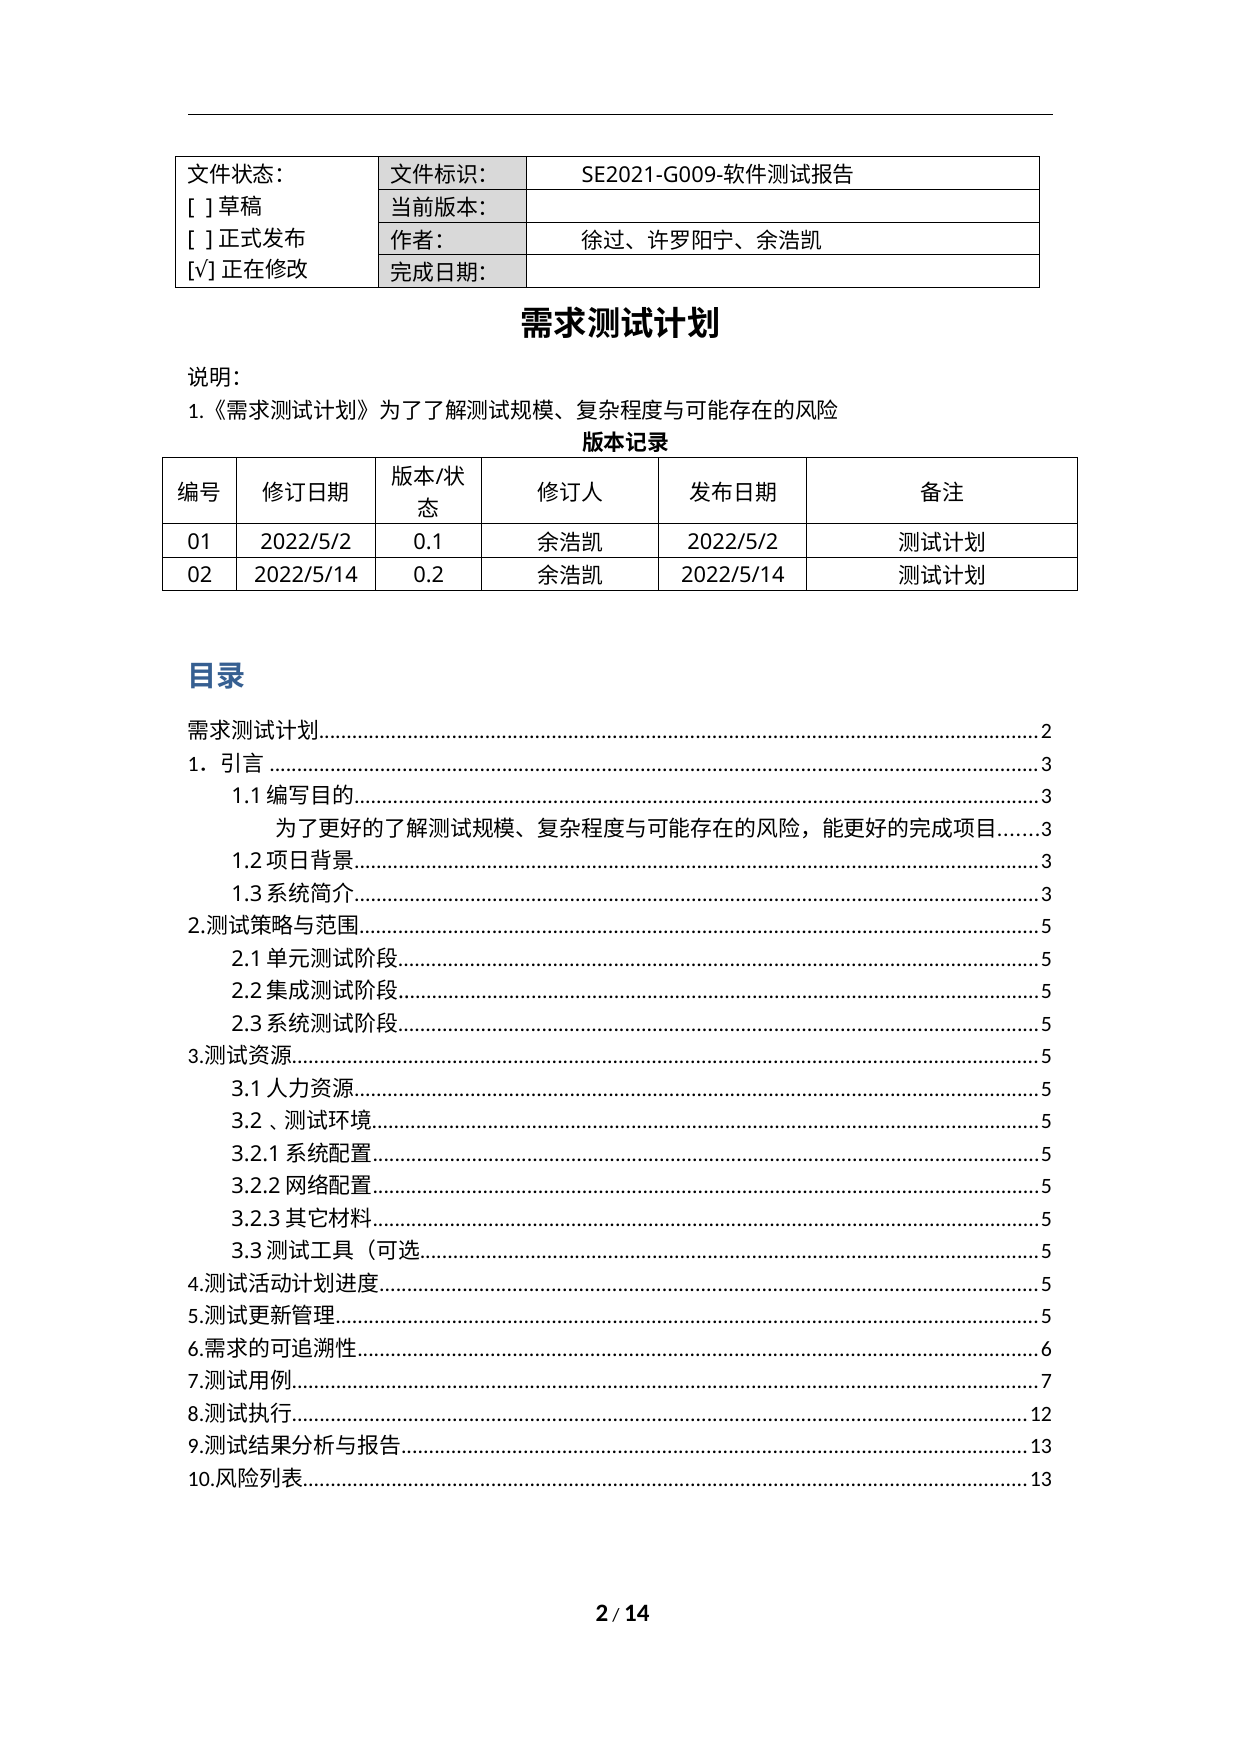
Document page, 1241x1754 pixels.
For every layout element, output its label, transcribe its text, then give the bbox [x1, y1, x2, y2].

table_cell 测试计划 [807, 524, 1077, 557]
table_cell 余浩凯 [482, 524, 658, 557]
table_cell 测试计划 [807, 558, 1077, 590]
table_cell 0.1 [376, 524, 481, 557]
table_cell 01 [163, 524, 236, 557]
table_header 编号 [163, 458, 236, 523]
table_cell 作者： [379, 223, 526, 254]
table_cell [527, 190, 1039, 222]
table_cell 余浩凯 [482, 558, 658, 590]
table_cell 0.2 [376, 558, 481, 590]
table_cell 完成日期： [379, 255, 526, 287]
table_header 文件标识： [379, 157, 526, 189]
title 需求测试计划 [187, 158, 1053, 353]
table_cell 02 [163, 558, 236, 590]
table_header 备注 [807, 458, 1077, 523]
table_header SE2021-G009-软件测试报告 [527, 157, 1039, 189]
table_cell [527, 255, 1039, 287]
table_header 修订人 [482, 458, 658, 523]
table_header 版本/状态 [376, 458, 481, 523]
table_cell 2022/5/2 [237, 524, 375, 557]
table_header 修订日期 [237, 458, 375, 523]
text 1.《需求测试计划》为了了解测试规模、复杂程度与可能存在的风险 [187, 392, 1053, 425]
text 说明： [187, 360, 1053, 392]
table_header 发布日期 [659, 458, 806, 523]
table_cell 当前版本： [379, 190, 526, 222]
table_header 文件状态： [ ] 草稿 [ ] 正式发布 [√] 正在修改 [176, 157, 378, 287]
table_cell 2022/5/2 [659, 524, 806, 557]
text 版本记录 [187, 425, 1053, 457]
table_cell 2022/5/14 [659, 558, 806, 590]
table_cell 徐过、许罗阳宁、余浩凯 [527, 223, 1039, 254]
table_cell 2022/5/14 [237, 558, 375, 590]
